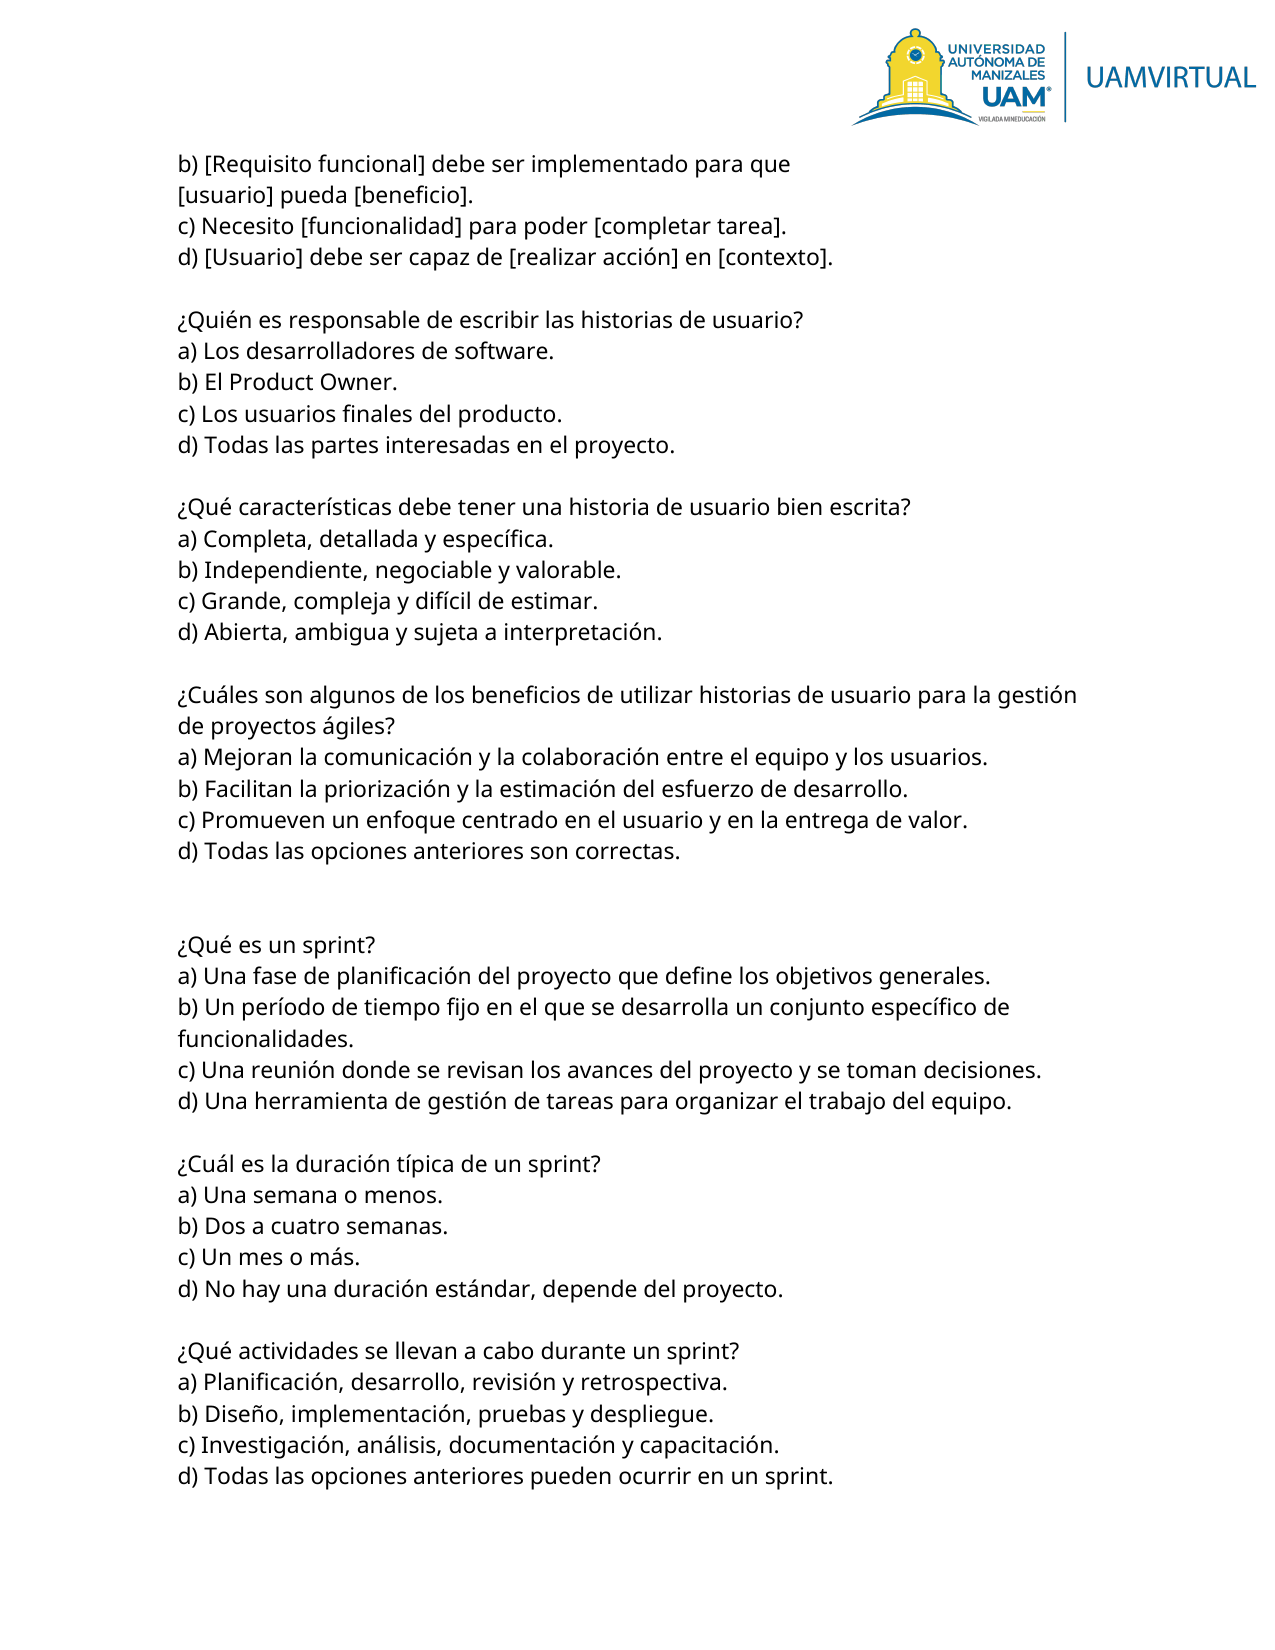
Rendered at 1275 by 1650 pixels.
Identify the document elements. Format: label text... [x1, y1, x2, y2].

text ¿Qué características debe tener una historia de usuario bien escrita? [177, 491, 1100, 523]
text d) Una herramienta de gestión de tareas para organizar el trabajo del equipo. [177, 1085, 1100, 1116]
text ¿Cuál es la duración típica de un sprint? [177, 1148, 1100, 1179]
picture [836, 0, 1272, 155]
text c) Grande, compleja y difícil de estimar. [177, 585, 1100, 616]
text c) Necesito [funcionalidad] para poder [completar tarea]. [177, 210, 1100, 241]
text b) Diseño, implementación, pruebas y despliegue. [177, 1398, 1100, 1429]
text c) Investigación, análisis, documentación y capacitación. [177, 1429, 1100, 1460]
text ¿Qué es un sprint? [177, 929, 1100, 960]
text b) Facilitan la priorización y la estimación del esfuerzo de desarrollo. [177, 773, 1100, 804]
text b) Un período de tiempo fijo en el que se desarrolla un conjunto específico de funcionalidades. [177, 991, 1100, 1054]
text a) Planificación, desarrollo, revisión y retrospectiva. [177, 1366, 1100, 1398]
text a) Una fase de planificación del proyecto que define los objetivos generales. [177, 960, 1100, 991]
text ¿Cuáles son algunos de los beneficios de utilizar historias de usuario para la gestión de proyectos ágiles? [177, 679, 1100, 741]
text c) Promueven un enfoque centrado en el usuario y en la entrega de valor. [177, 804, 1100, 835]
text b) [Requisito funcional] debe ser implementado para que [usuario] pueda [beneficio]. [177, 148, 1100, 210]
text c) Una reunión donde se revisan los avances del proyecto y se toman decisiones. [177, 1054, 1100, 1085]
text b) El Product Owner. [177, 366, 1100, 398]
text ¿Quién es responsable de escribir las historias de usuario? [177, 304, 1100, 335]
text a) Completa, detallada y específica. [177, 523, 1100, 554]
text d) [Usuario] debe ser capaz de [realizar acción] en [contexto]. [177, 241, 1100, 273]
text d) Todas las partes interesadas en el proyecto. [177, 429, 1100, 460]
text a) Una semana o menos. [177, 1179, 1100, 1210]
text a) Mejoran la comunicación y la colaboración entre el equipo y los usuarios. [177, 741, 1100, 773]
text d) Abierta, ambigua y sujeta a interpretación. [177, 616, 1100, 648]
text c) Un mes o más. [177, 1241, 1100, 1273]
text c) Los usuarios finales del producto. [177, 398, 1100, 429]
text d) Todas las opciones anteriores son correctas. [177, 835, 1100, 866]
text a) Los desarrolladores de software. [177, 335, 1100, 366]
text b) Dos a cuatro semanas. [177, 1210, 1100, 1241]
text d) No hay una duración estándar, depende del proyecto. [177, 1273, 1100, 1304]
text ¿Qué actividades se llevan a cabo durante un sprint? [177, 1335, 1100, 1366]
text b) Independiente, negociable y valorable. [177, 554, 1100, 585]
text d) Todas las opciones anteriores pueden ocurrir en un sprint. [177, 1460, 1100, 1491]
